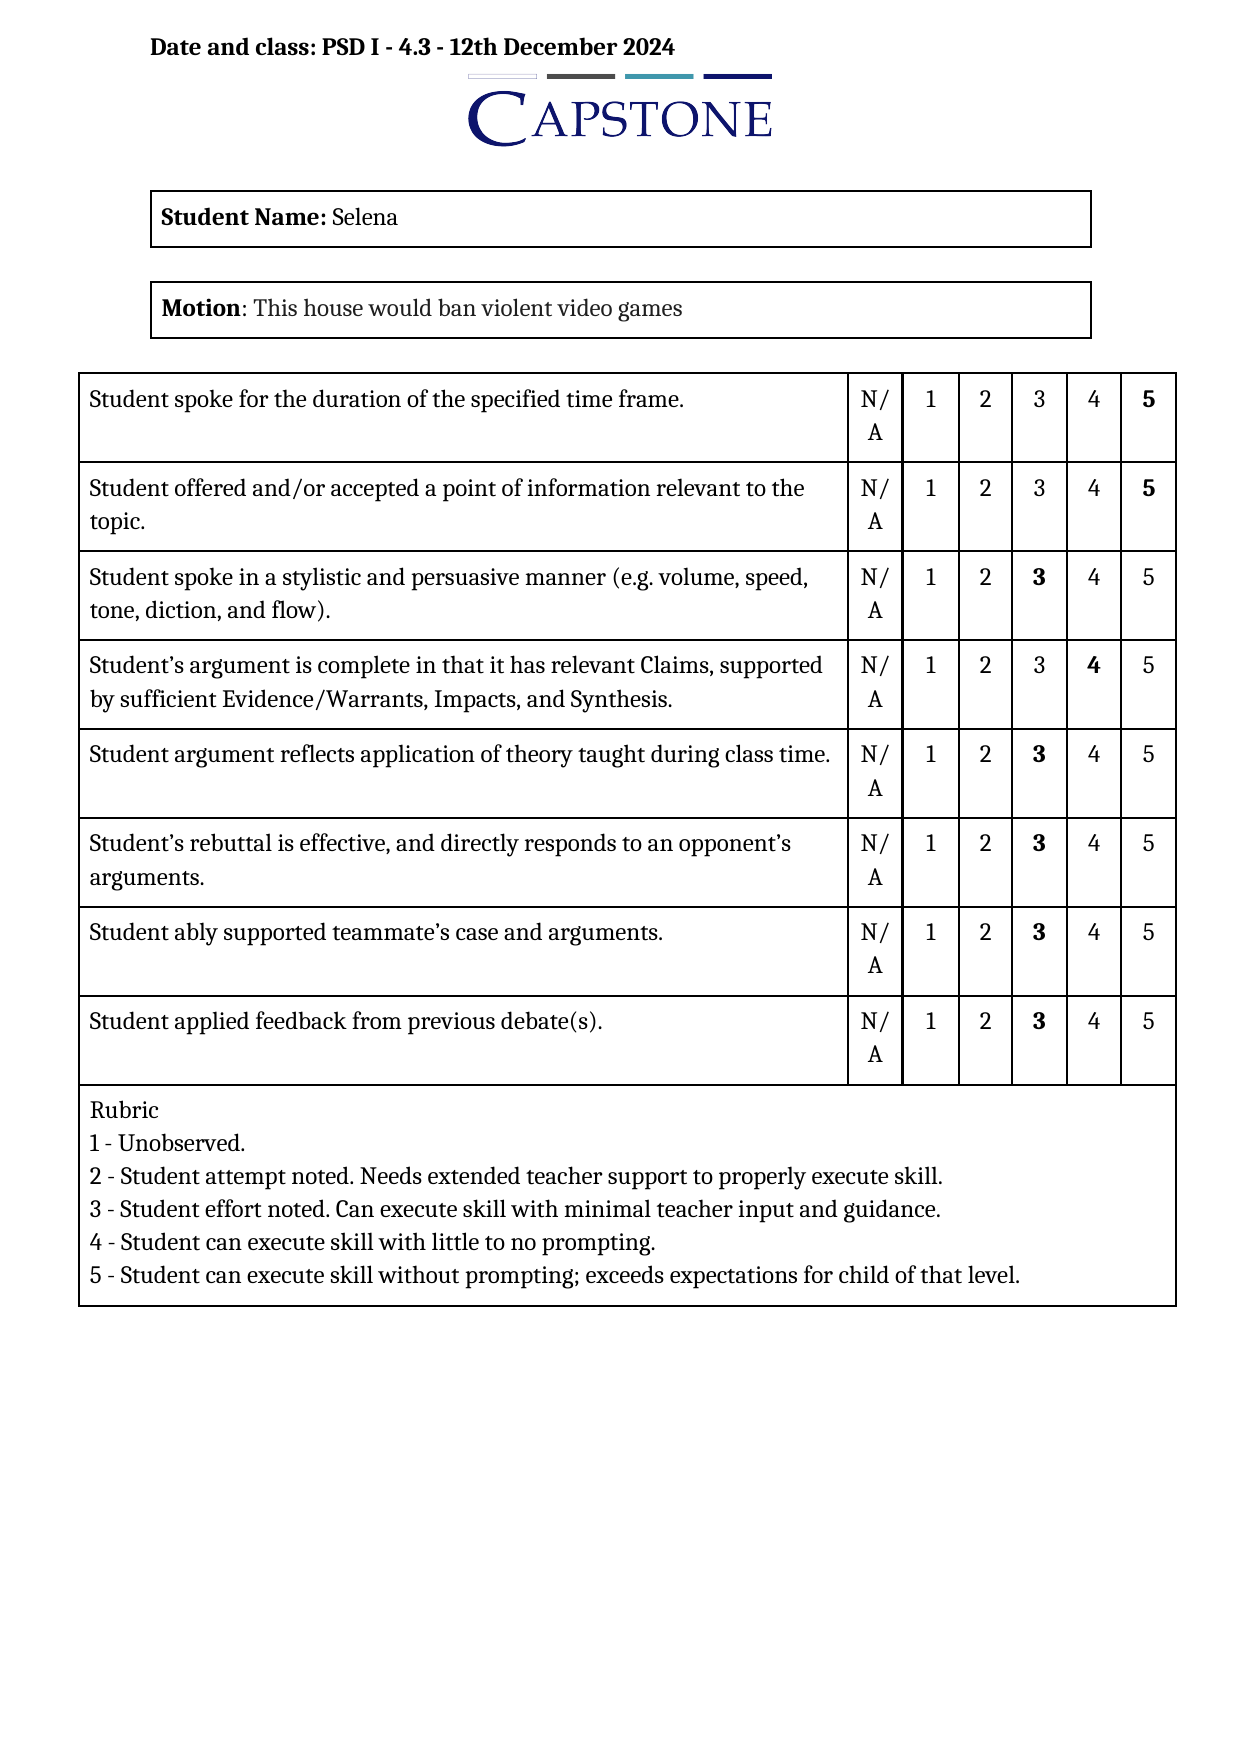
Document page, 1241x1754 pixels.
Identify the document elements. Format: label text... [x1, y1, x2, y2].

table_header 3 [1013, 374, 1066, 461]
table_header Student Name: Selena [152, 192, 1090, 246]
table_cell 4 [1068, 908, 1120, 995]
table_cell Student argument reflects application of theory taught during class time. [80, 730, 847, 817]
table_cell 3 [1013, 552, 1066, 639]
table_cell 3 [1013, 463, 1066, 550]
table_cell 1 [904, 730, 958, 817]
table_header 2 [960, 374, 1011, 461]
table_cell 5 [1122, 730, 1175, 817]
table_cell 2 [960, 997, 1011, 1084]
table_cell 4 [1068, 552, 1120, 639]
table_cell 4 [1068, 641, 1120, 728]
table_cell N/A [849, 552, 901, 639]
table_cell 5 [1122, 908, 1175, 995]
table_cell N/A [849, 463, 901, 550]
table_cell 3 [1013, 908, 1066, 995]
table_header 1 [904, 374, 958, 461]
table_cell 4 [1068, 997, 1120, 1084]
table_cell N/A [849, 908, 901, 995]
table_cell N/A [849, 819, 901, 906]
table_cell 1 [904, 552, 958, 639]
table_cell 3 [1013, 641, 1066, 728]
table_cell 1 [904, 641, 958, 728]
picture [460, 66, 781, 153]
table_cell 2 [960, 730, 1011, 817]
table_cell 5 [1122, 641, 1175, 728]
table_header Student spoke for the duration of the specified time frame. [80, 374, 847, 461]
table_cell 3 [1013, 997, 1066, 1084]
table_cell 4 [1068, 463, 1120, 550]
table_cell Rubric 1 - Unobserved. 2 - Student attempt noted. Needs extended teacher support to properly execute skill. 3 - Student effort noted. Can execute skill with minimal teacher input and guidance. 4 - Student can execute skill with little to no prompting. 5 - Student can execute skill without prompting; exceeds expectations for child of that level. [80, 1086, 1175, 1305]
table_cell 4 [1068, 819, 1120, 906]
table_header Motion: This house would ban violent video games [152, 283, 1090, 337]
table_cell Student applied feedback from previous debate(s). [80, 997, 847, 1084]
table_cell 2 [960, 463, 1011, 550]
table_cell Student offered and/or accepted a point of information relevant to the topic. [80, 463, 847, 550]
table_cell 1 [904, 908, 958, 995]
table_cell Student’s argument is complete in that it has relevant Claims, supported by sufficient Evidence/Warrants, Impacts, and Synthesis. [80, 641, 847, 728]
table_cell N/A [849, 641, 901, 728]
table_cell 1 [904, 819, 958, 906]
table_cell 5 [1122, 552, 1175, 639]
table_cell 2 [960, 552, 1011, 639]
table_cell 2 [960, 908, 1011, 995]
table_cell 1 [904, 997, 958, 1084]
table_cell 5 [1122, 997, 1175, 1084]
table_cell 2 [960, 641, 1011, 728]
table_cell 5 [1122, 819, 1175, 906]
table_cell N/A [849, 997, 901, 1084]
table_header N/A [849, 374, 901, 461]
table_cell 5 [1122, 463, 1175, 550]
table_cell 3 [1013, 730, 1066, 817]
table_cell Student’s rebuttal is effective, and directly responds to an opponent’s arguments. [80, 819, 847, 906]
table_cell 1 [904, 463, 958, 550]
table_cell N/A [849, 730, 901, 817]
table_cell 3 [1013, 819, 1066, 906]
table_cell Student spoke in a stylistic and persuasive manner (e.g. volume, speed, tone, diction, and flow). [80, 552, 847, 639]
table_header 4 [1068, 374, 1120, 461]
table_cell 2 [960, 819, 1011, 906]
table_header 5 [1122, 374, 1175, 461]
table_cell Student ably supported teammate’s case and arguments. [80, 908, 847, 995]
table_cell 4 [1068, 730, 1120, 817]
